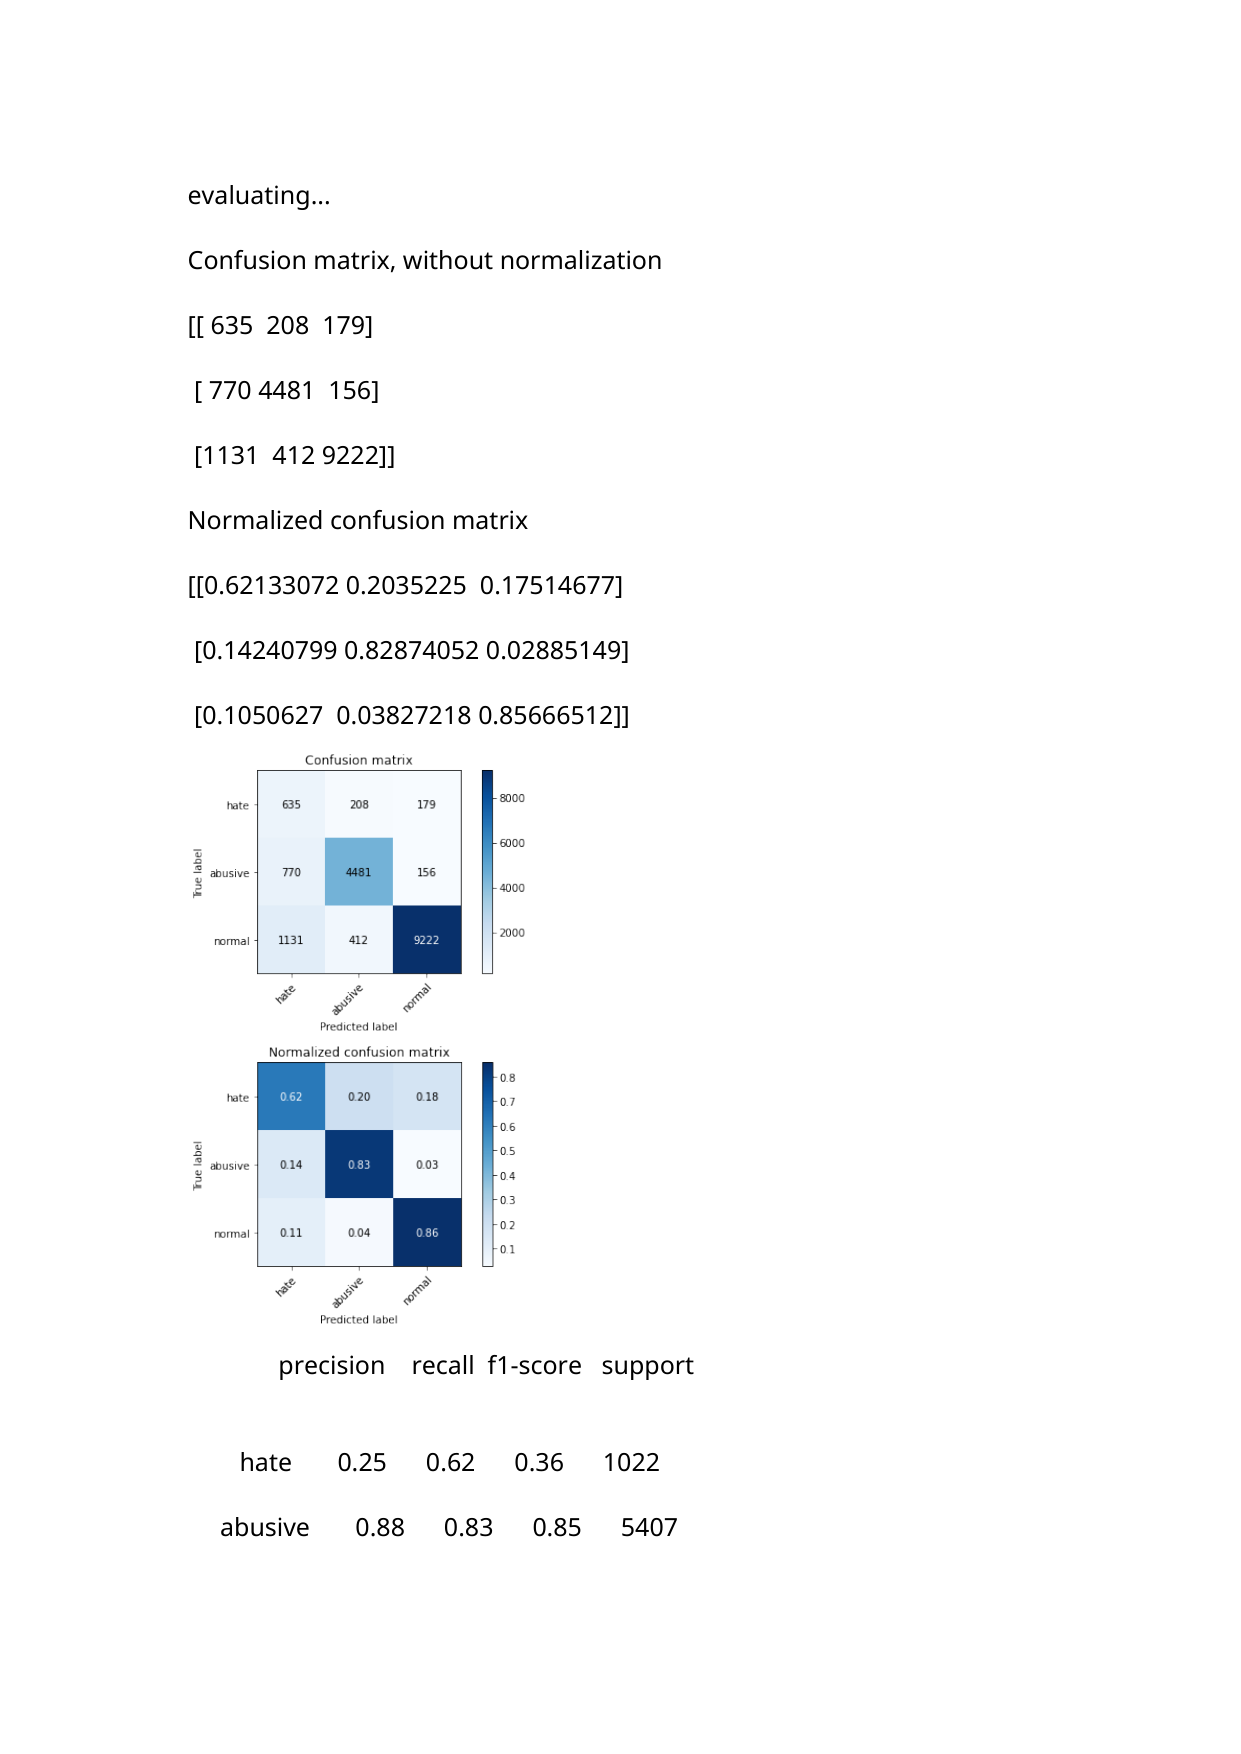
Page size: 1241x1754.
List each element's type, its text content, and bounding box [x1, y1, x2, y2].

text [0.1050627 0.03827218 0.85666512]] [187, 682, 1053, 747]
text [1131 412 9222]] [187, 422, 1053, 487]
text [ 770 4481 156] [187, 357, 1053, 422]
text Normalized confusion matrix [187, 487, 1053, 552]
picture [187, 747, 533, 1039]
text Confusion matrix, without normalization [187, 227, 1053, 292]
text evaluating... [187, 162, 1053, 227]
picture [187, 1040, 523, 1332]
text abusive 0.88 0.83 0.85 5407 [187, 1494, 1053, 1559]
text [[ 635 208 179] [187, 292, 1053, 357]
text [0.14240799 0.82874052 0.02885149] [187, 617, 1053, 682]
text precision recall f1-score support [187, 1332, 1053, 1397]
text [[0.62133072 0.2035225 0.17514677] [187, 552, 1053, 617]
text hate 0.25 0.62 0.36 1022 [187, 1429, 1053, 1494]
